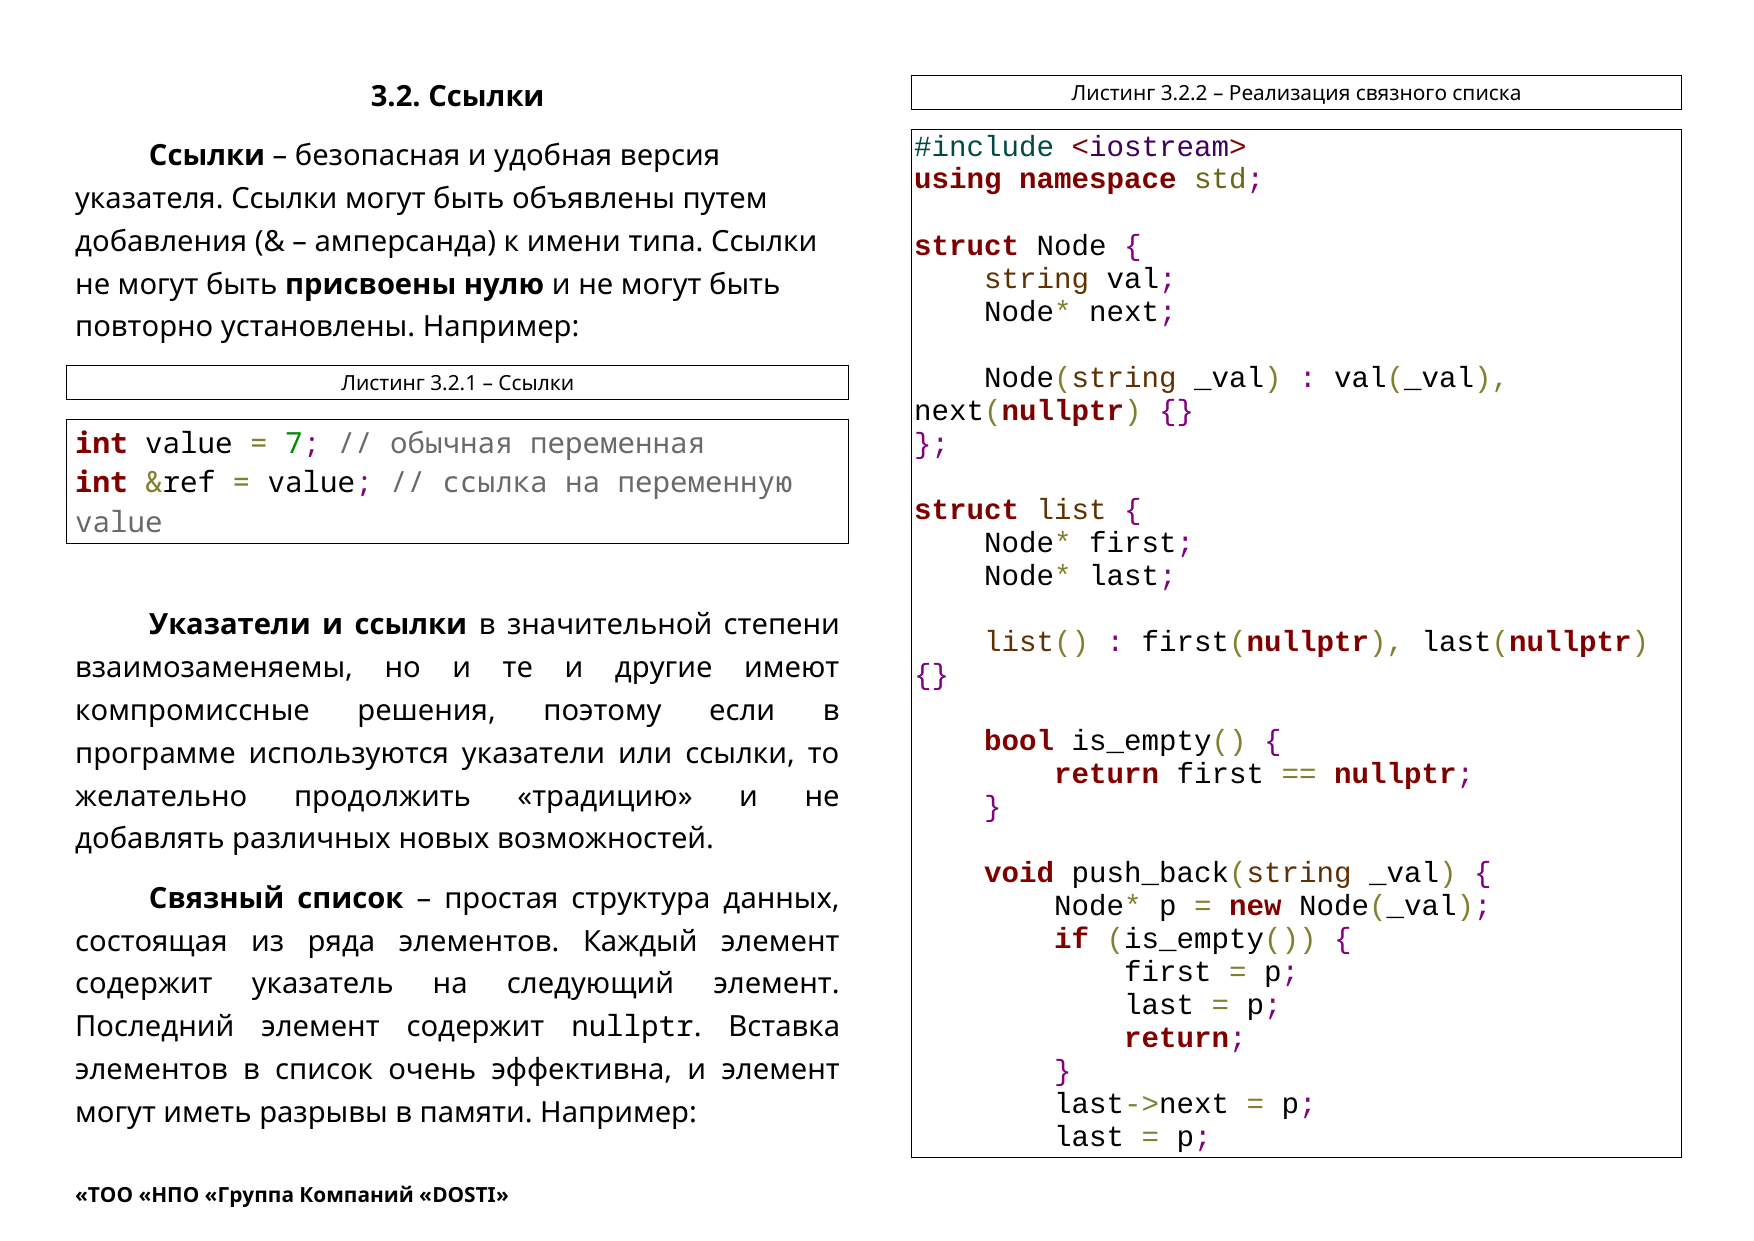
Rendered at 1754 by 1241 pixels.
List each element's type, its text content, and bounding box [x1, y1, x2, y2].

text Node* first; [914, 528, 1679, 561]
text Node* last; [914, 561, 1679, 594]
text first = p; [914, 957, 1679, 990]
text string val; [914, 264, 1679, 297]
text Node* p = new Node(_val); [914, 891, 1679, 924]
text #include <iostream> [912, 130, 1681, 165]
text Указатели и ссылки в значительной степени взаимозаменяемы, но и те и другие имеют компромиссные решения, поэтому если в программе используются указатели или ссылки, то желательно продолжить «традицию» и не добавлять различных новых возможностей. [75, 603, 840, 857]
text Листинг 3.2.1 – Ссылки [67, 366, 848, 399]
text Листинг 3.2.2 – Реализация связного списка [912, 76, 1681, 109]
text bool is_empty() { [914, 726, 1679, 759]
text using namespace std; [914, 165, 1679, 198]
text Node(string _val) : val(_val), next(nullptr) {} [914, 363, 1679, 429]
text last = p; [912, 1119, 1681, 1157]
text return first == nullptr; [914, 759, 1679, 792]
text int value = 7; // обычная переменная [67, 420, 848, 458]
text int &ref = value; // ссылка на переменную value [67, 458, 848, 543]
text } [914, 1056, 1679, 1089]
text return; [914, 1023, 1679, 1056]
text void push_back(string _val) { [914, 858, 1679, 891]
text 3.2. Ссылки [75, 75, 840, 115]
text list() : first(nullptr), last(nullptr) {} [914, 627, 1679, 693]
text last = p; [914, 990, 1679, 1023]
text } [914, 792, 1679, 825]
text struct Node { [914, 231, 1679, 264]
text struct list { [914, 495, 1679, 528]
text Связный список – простая структура данных, состоящая из ряда элементов. Каждый элемент содержит указатель на следующий элемент. Последний элемент содержит nullptr. Вставка элементов в список очень эффективна, и элемент могут иметь разрывы в памяти. Например: [75, 877, 840, 1131]
text }; [914, 429, 1679, 462]
text last->next = p; [914, 1089, 1679, 1119]
text if (is_empty()) { [914, 924, 1679, 957]
text Node* next; [914, 297, 1679, 330]
text Ссылки – безопасная и удобная версия указателя. Ссылки могут быть объявлены путем добавления (& – амперсанда) к имени типа. Ссылки не могут быть присвоены нулю и не могут быть повторно установлены. Например: [75, 134, 840, 345]
